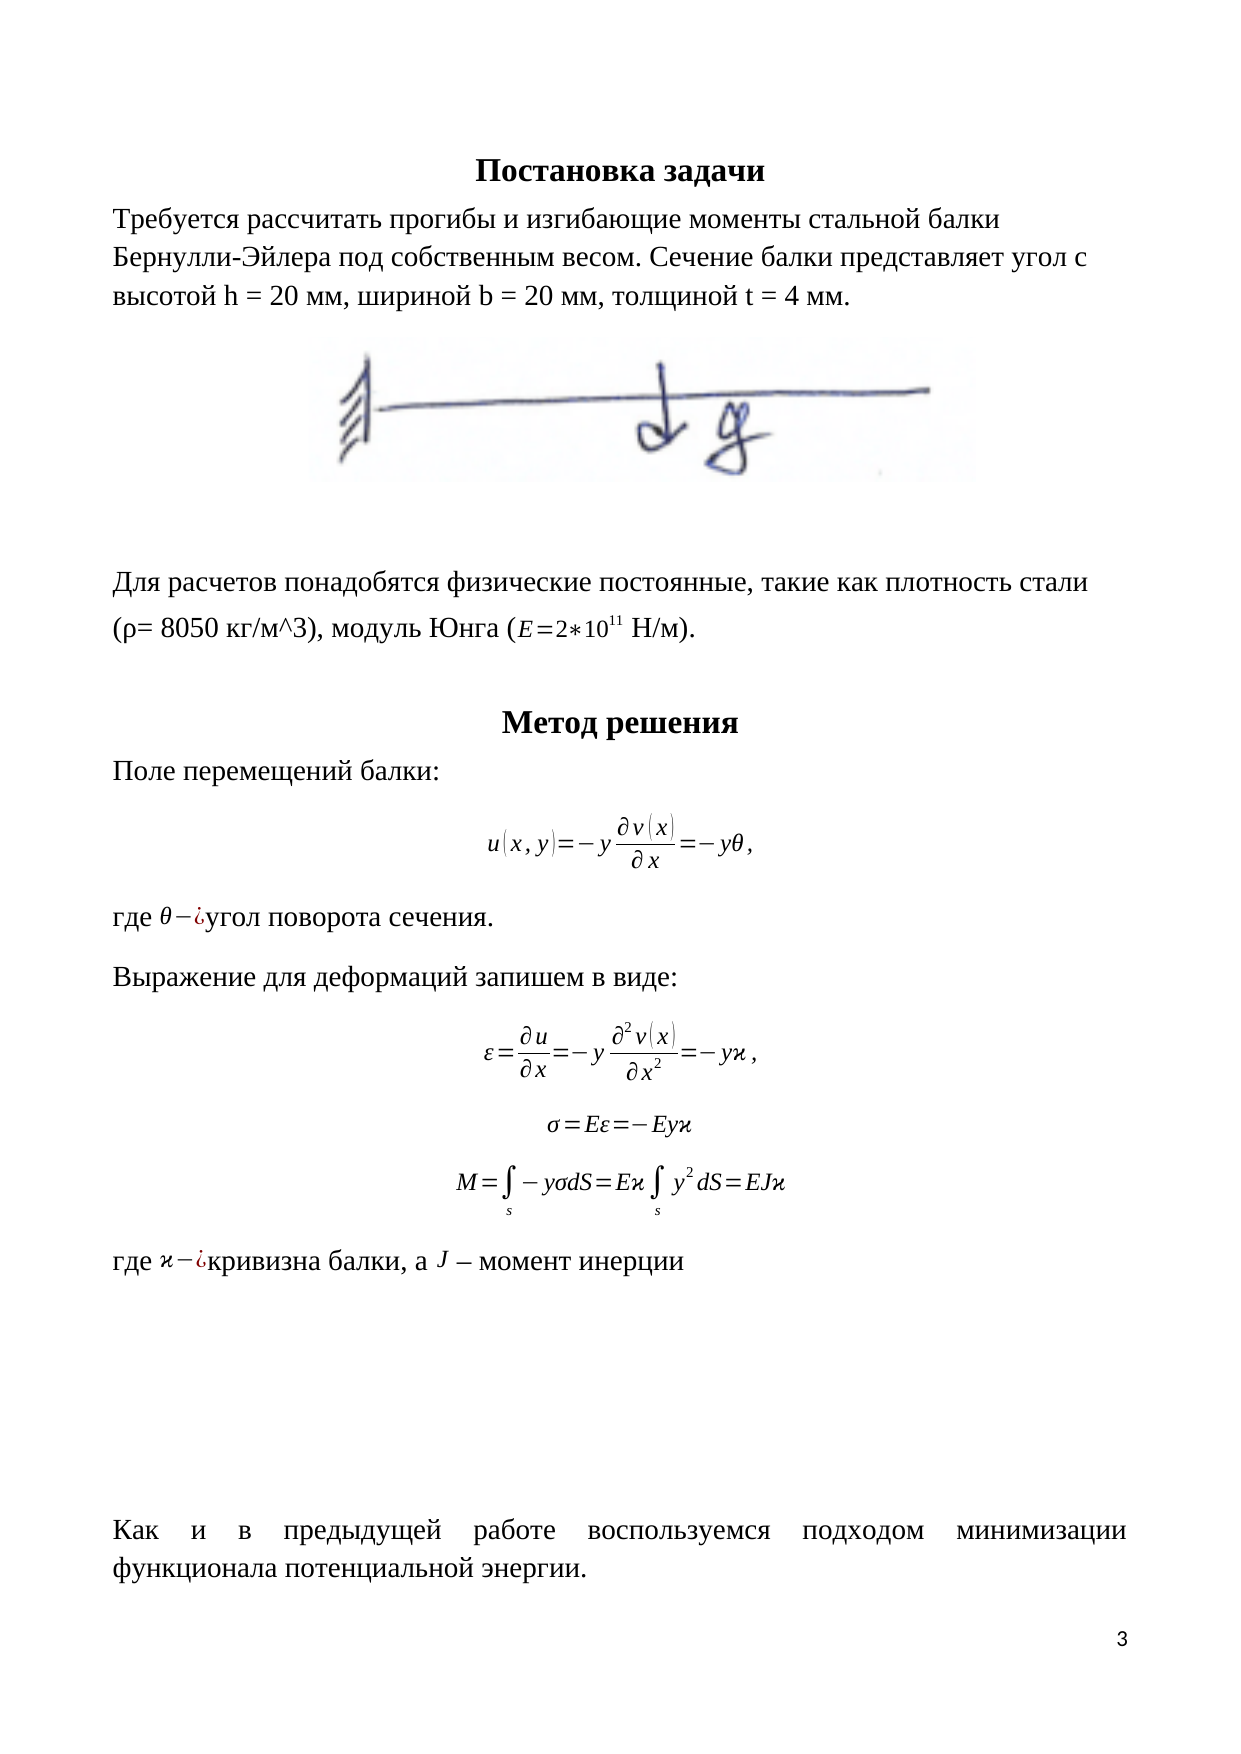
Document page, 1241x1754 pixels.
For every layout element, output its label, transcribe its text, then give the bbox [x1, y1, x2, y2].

text Для расчетов понадобятся физические постоянные, такие как плотность стали [112, 564, 1128, 598]
text Требуется рассчитать прогибы и изгибающие моменты стальной балки Бернулли-Эйлера под собственным весом. Сечение балки представляет угол с высотой h = 20 мм, шириной b = 20 мм, толщиной t = 4 мм. [112, 201, 1128, 311]
text Как и в предыдущей работе воспользуемся подходом минимизации функционала потенциальной энергии. [112, 1512, 1128, 1584]
text Поле перемещений балки: [112, 753, 1128, 787]
subtitle Метод решения [112, 702, 1128, 741]
picture [308, 337, 976, 482]
subtitle Постановка задачи [112, 150, 1128, 188]
text Выражение для деформаций запишем в виде: [112, 959, 1128, 992]
text (ρ= 8050 кг/м^3), модуль Юнга ( Н/м). [112, 610, 1128, 644]
text где угол поворота сечения. [112, 899, 1128, 933]
text где кривизна балки, а – момент инерции [112, 1243, 1128, 1309]
